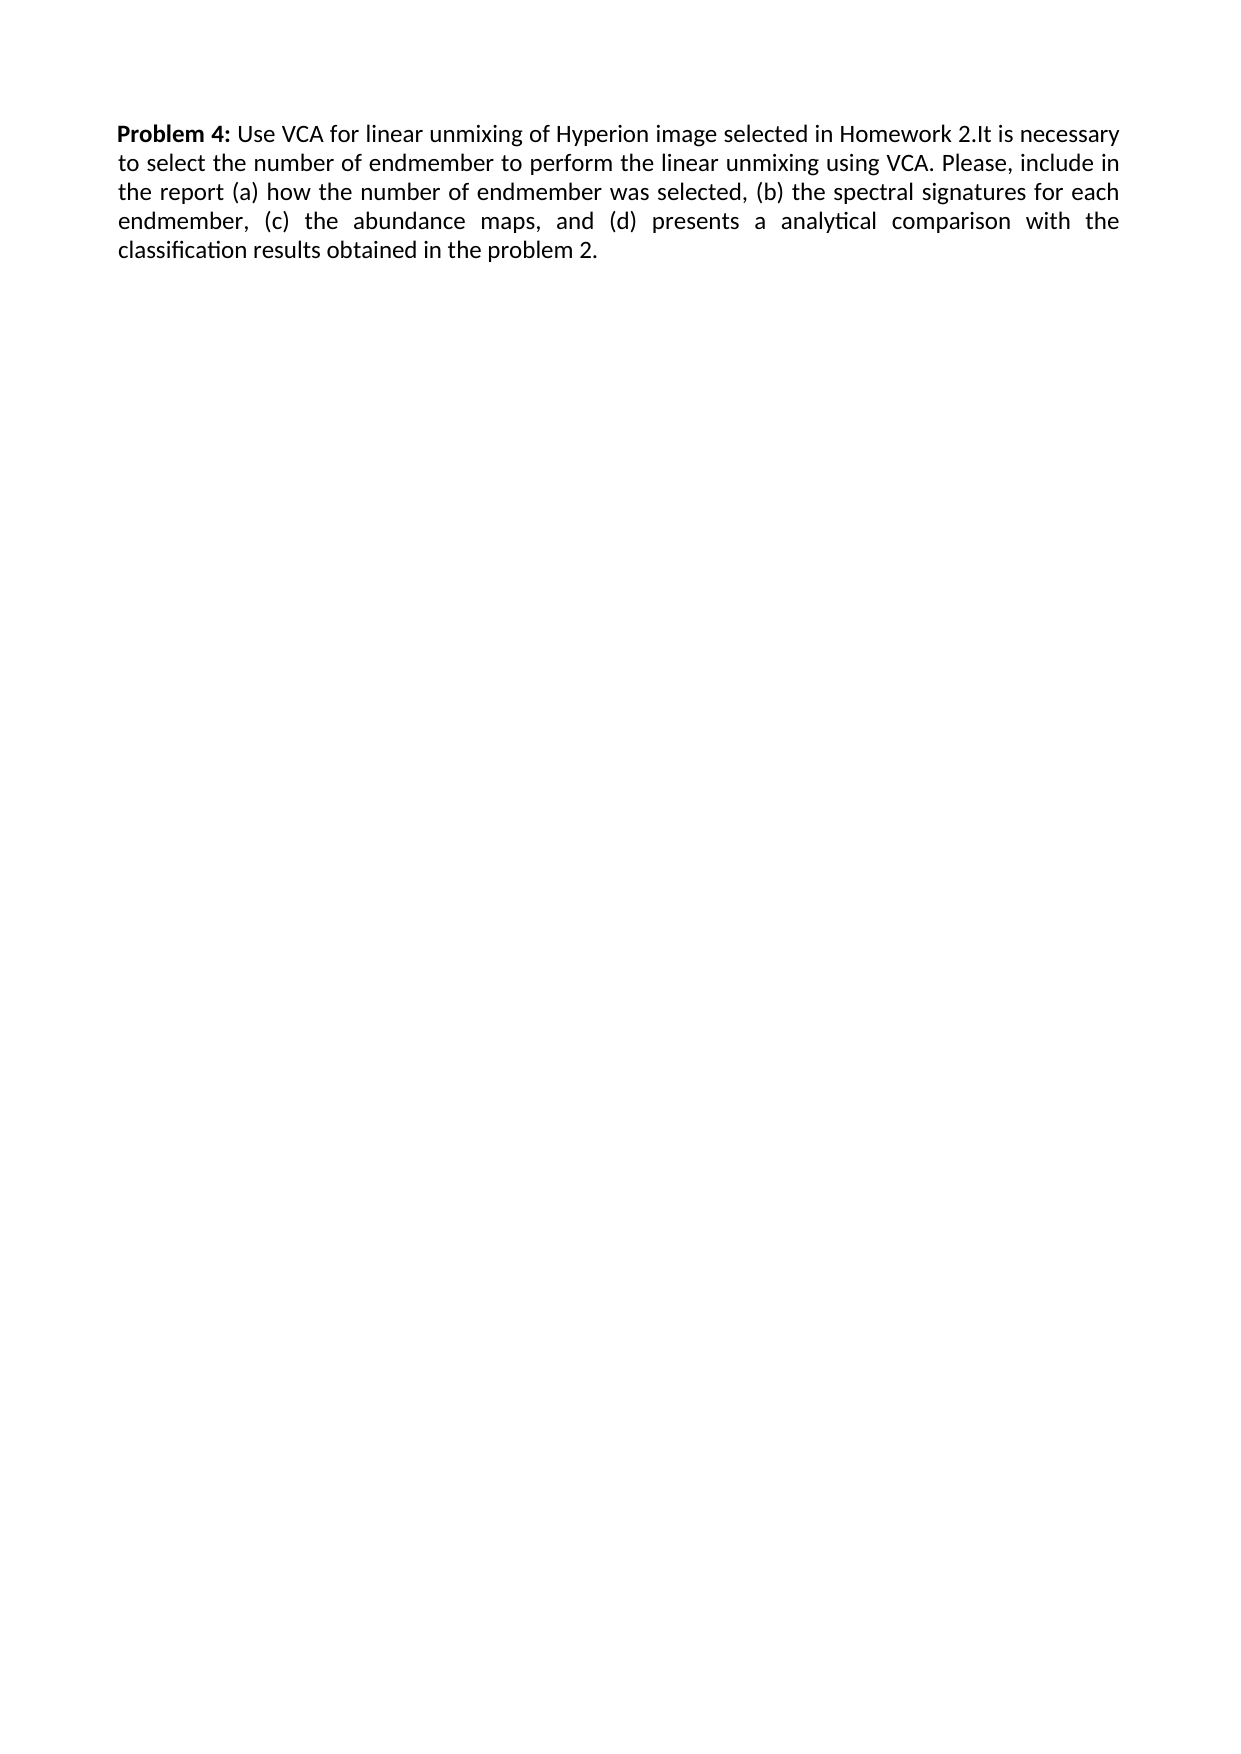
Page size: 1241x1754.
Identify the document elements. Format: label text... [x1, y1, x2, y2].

text Problem 4: Use VCA for linear unmixing of Hyperion image selected in Homework 2.It is necessary to select the number of endmember to perform the linear unmixing using VCA. Please, include in the report (a) how the number of endmember was selected, (b) the spectral signatures for each endmember, (c) the abundance maps, and (d) presents a analytical comparison with the classification results obtained in the problem 2. [117, 119, 1122, 264]
